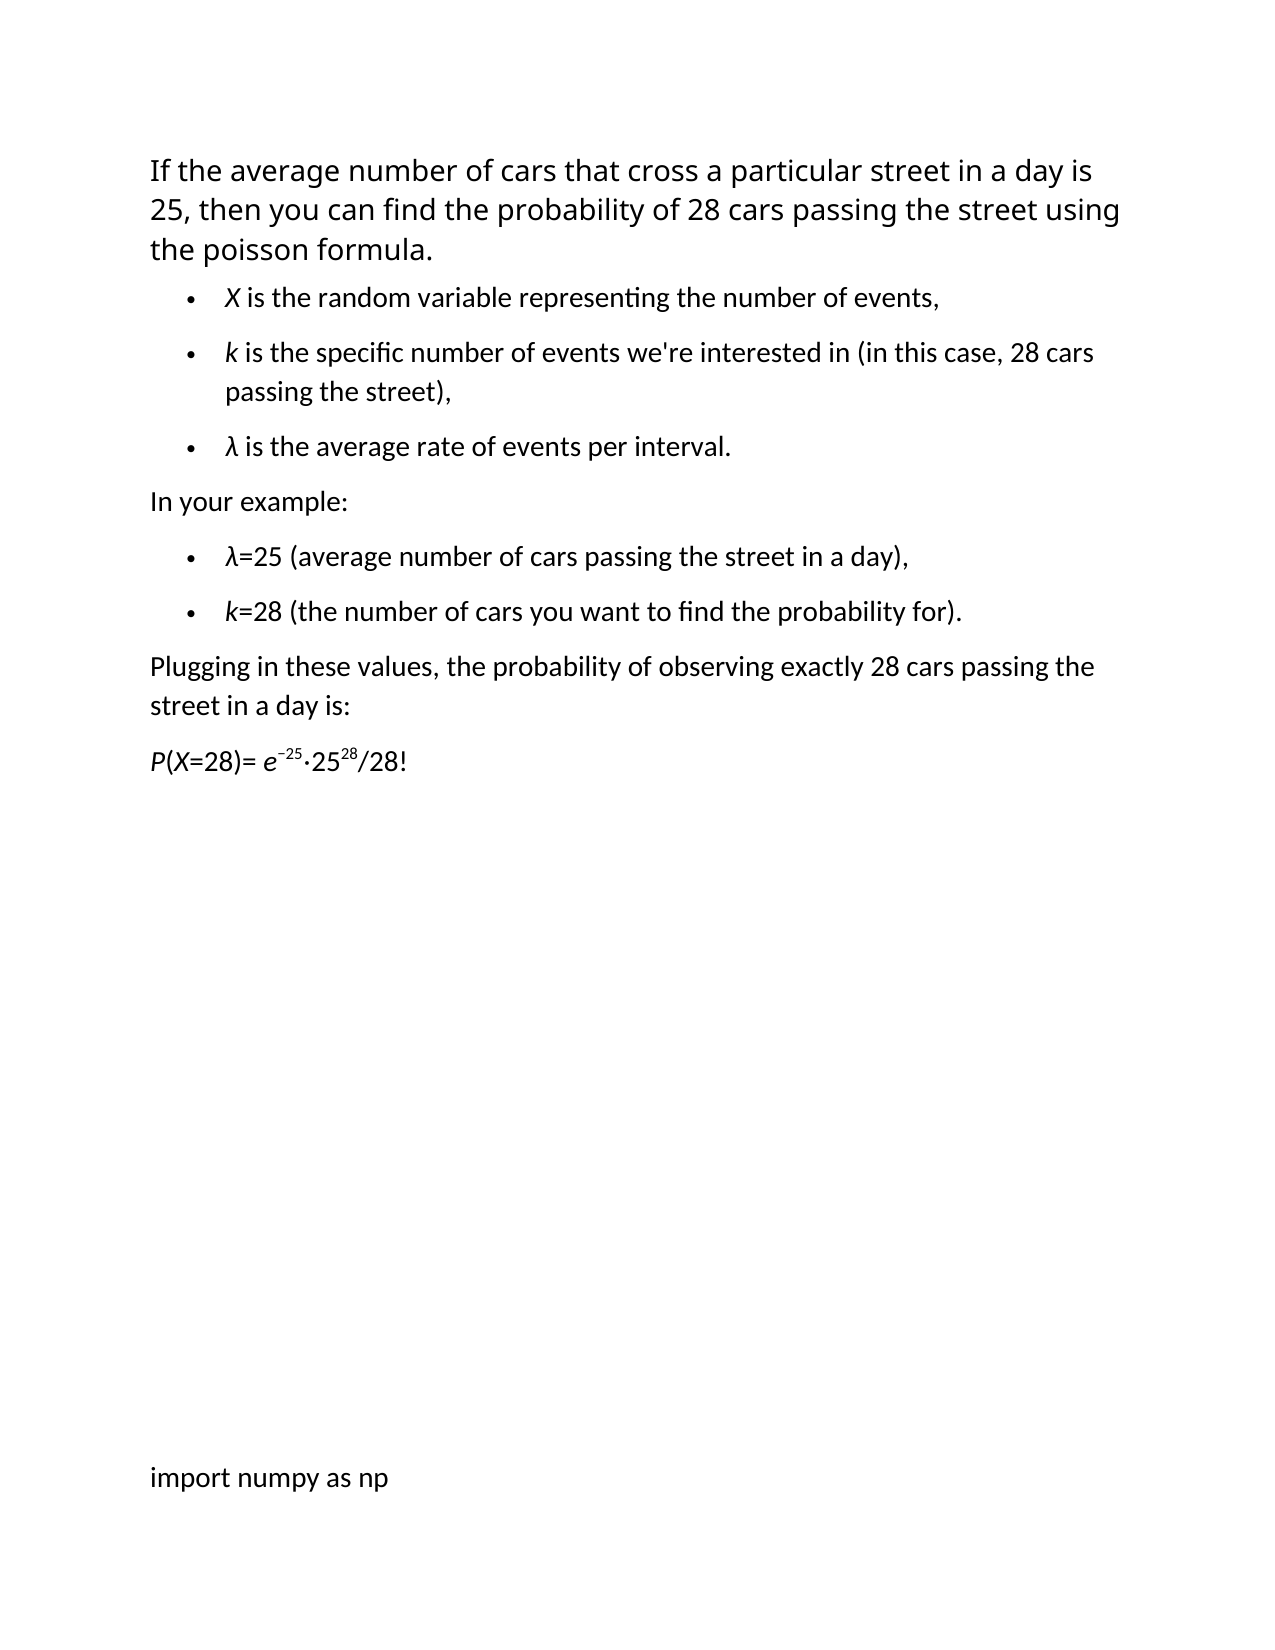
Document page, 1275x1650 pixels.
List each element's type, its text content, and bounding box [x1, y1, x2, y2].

list X is the random variable representing the number of events, [187, 279, 1125, 315]
list k=28 (the number of cars you want to find the probability for). [187, 593, 1125, 629]
text If the average number of cars that cross a particular street in a day is 25, then you can find the probability of 28 cars passing the street using the poisson formula. [150, 150, 1125, 269]
text P(X=28)= e−25⋅2528​/28! [150, 742, 1125, 778]
text import numpy as np [150, 1459, 1125, 1495]
list k is the specific number of events we're interested in (in this case, 28 cars passing the street), [187, 334, 1125, 409]
list λ is the average rate of events per interval. [187, 428, 1125, 464]
text In your example: [150, 483, 1125, 519]
list λ=25 (average number of cars passing the street in a day), [187, 538, 1125, 574]
text Plugging in these values, the probability of observing exactly 28 cars passing the street in a day is: [150, 648, 1125, 723]
